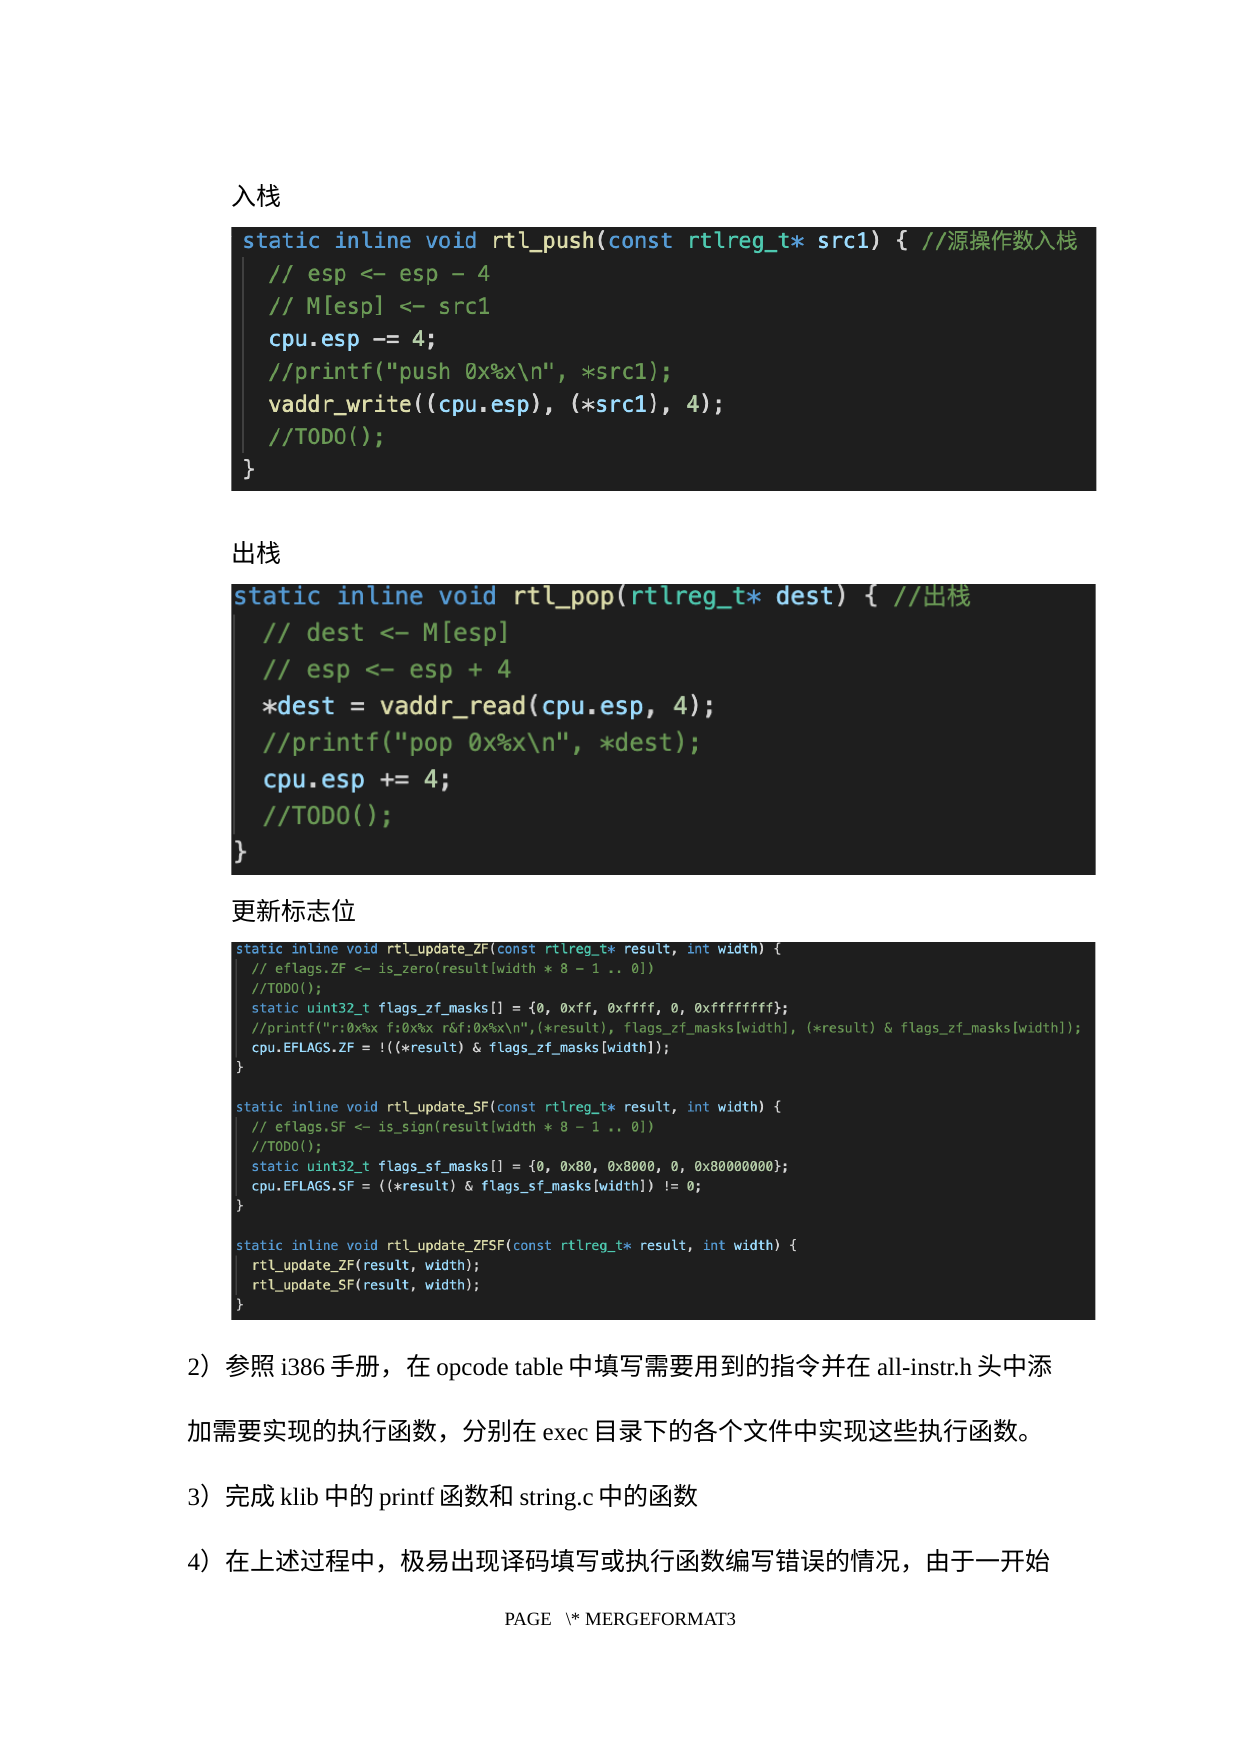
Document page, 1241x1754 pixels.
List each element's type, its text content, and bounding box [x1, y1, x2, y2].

picture [231, 227, 1097, 491]
text 更新标志位 [187, 877, 1053, 942]
list 参照i386手册，在opcode table中填写需要用到的指令并在all-instr.h头中添加需要实现的执行函数，分别在exec目录下的各个文件中实现这些执行函数。 [187, 1332, 1053, 1462]
text 入栈 [187, 162, 1053, 227]
text 出栈 [187, 519, 1053, 584]
picture [231, 942, 1096, 1320]
picture [231, 584, 1096, 875]
list 完成klib中的printf函数和string.c中的函数 [187, 1462, 1053, 1527]
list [187, 1527, 1053, 1592]
